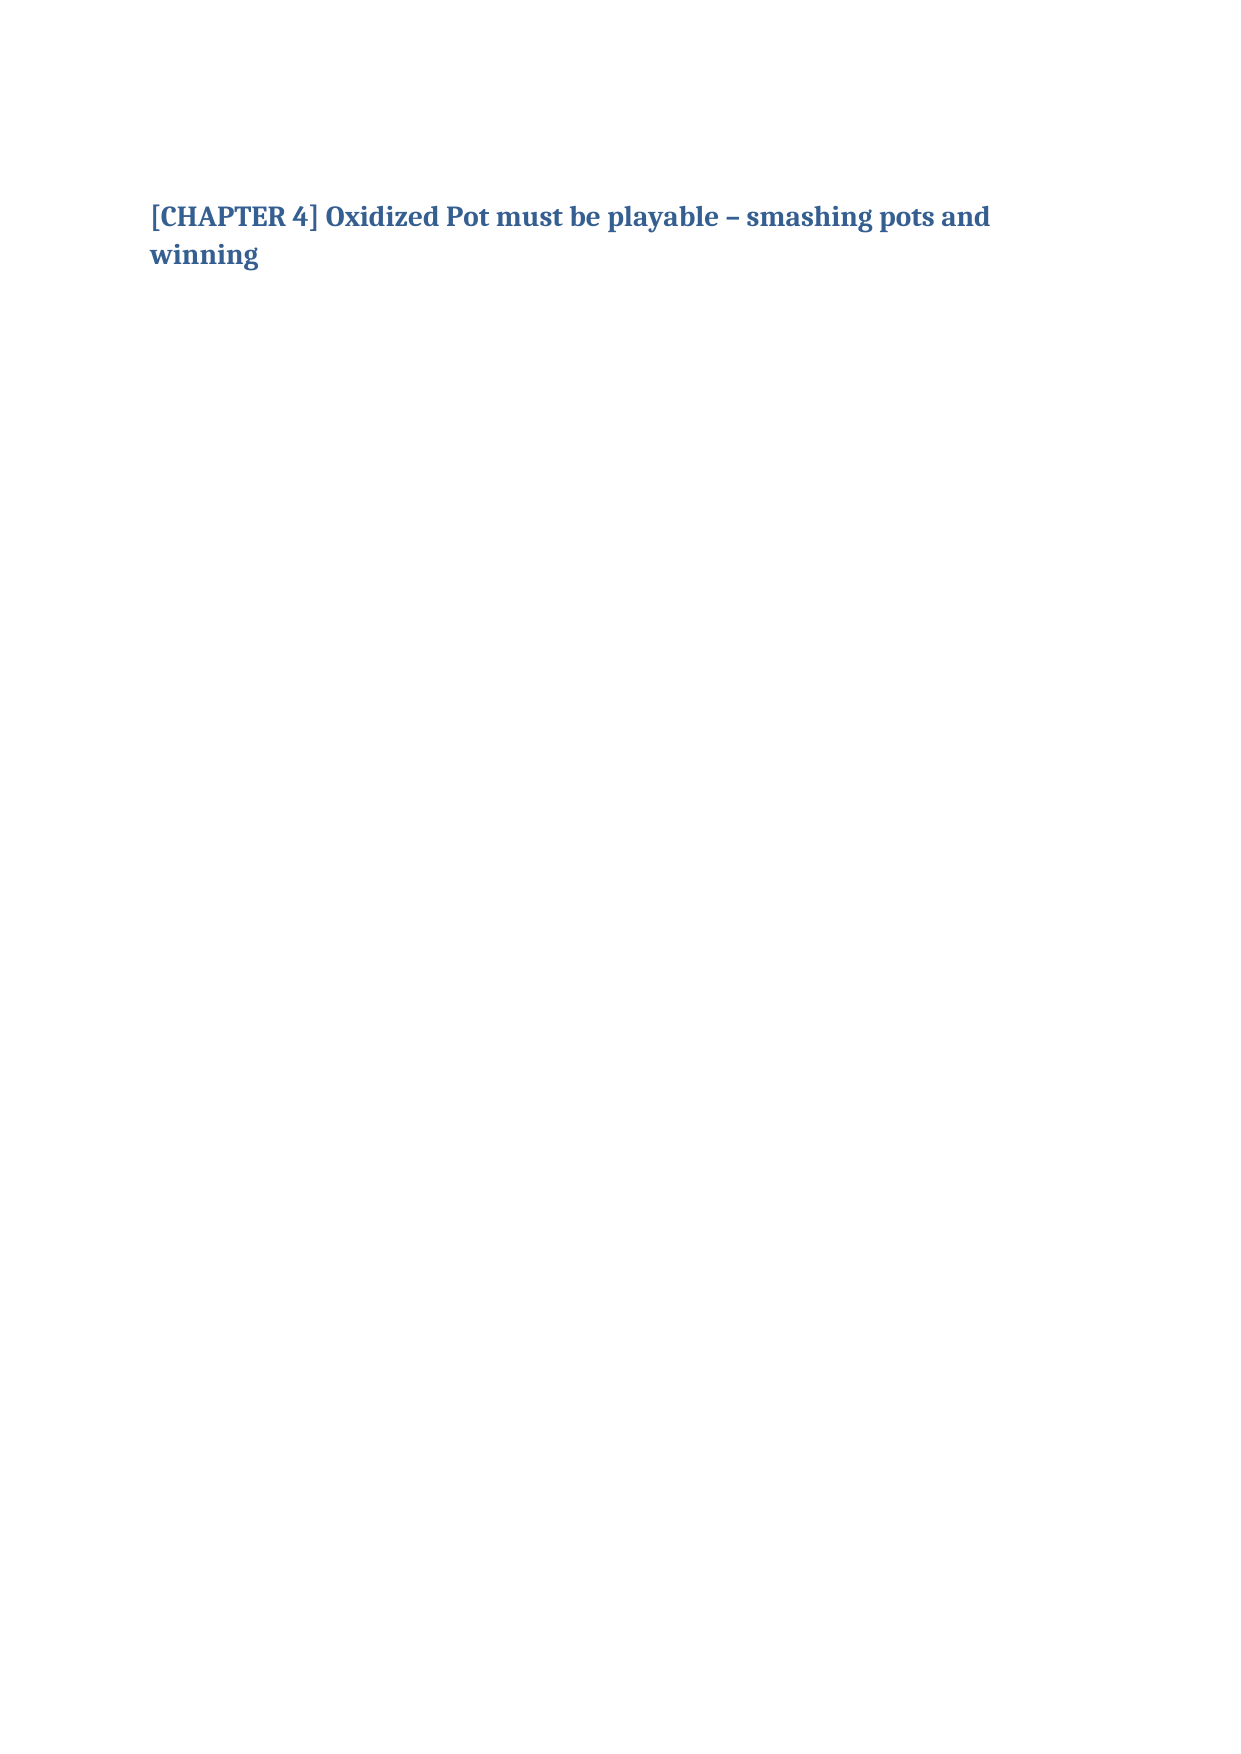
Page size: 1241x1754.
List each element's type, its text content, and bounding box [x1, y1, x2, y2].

subtitle [CHAPTER 4] Oxidized Pot must be playable – smashing pots and winning [150, 200, 1090, 272]
